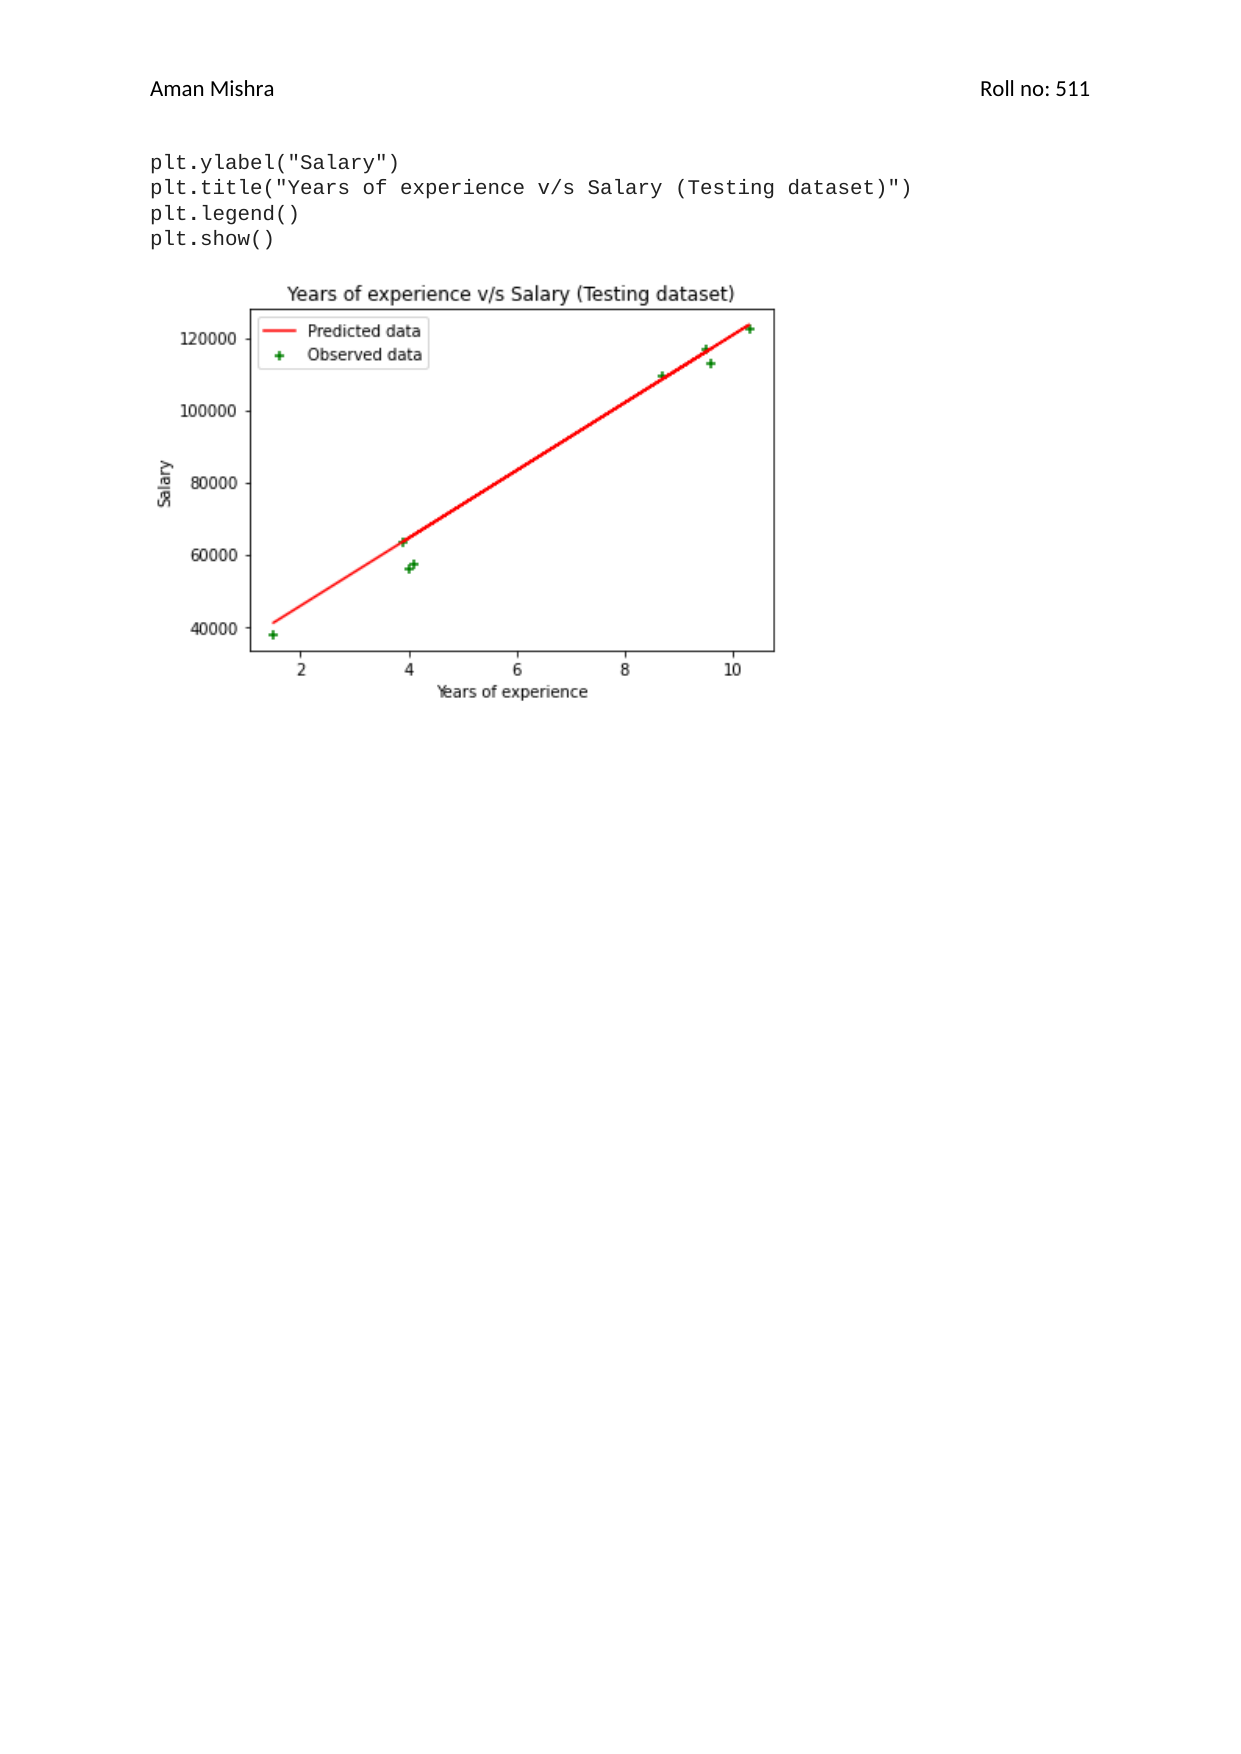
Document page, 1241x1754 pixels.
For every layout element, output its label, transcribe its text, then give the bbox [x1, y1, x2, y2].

text plt.legend() [150, 201, 1090, 226]
text plt.show() [150, 226, 1090, 252]
picture [150, 277, 808, 712]
text plt.title("Years of experience v/s Salary (Testing dataset)") [150, 175, 1090, 201]
text plt.ylabel("Salary") [150, 150, 1090, 175]
